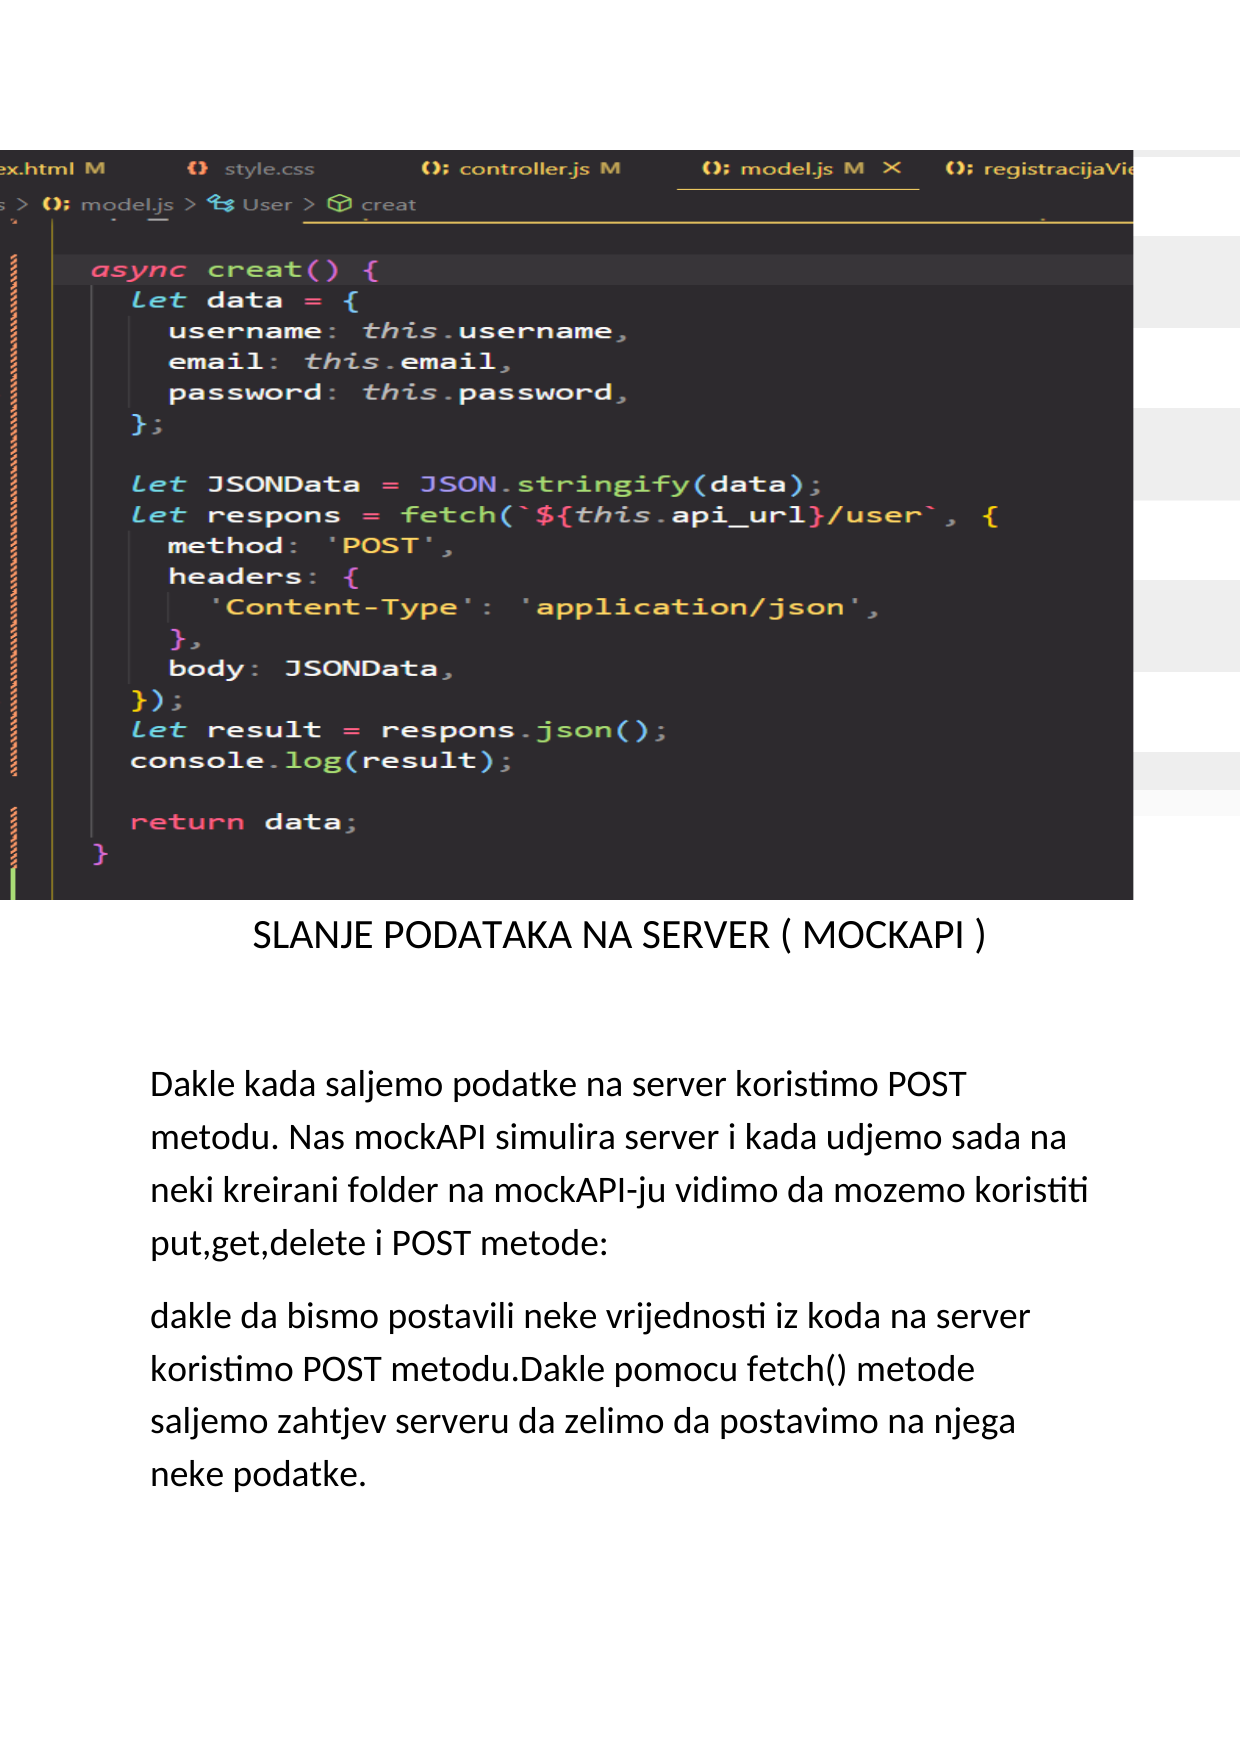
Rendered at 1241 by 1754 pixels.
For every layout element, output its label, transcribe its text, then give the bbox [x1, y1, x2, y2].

text SLANJE PODATAKA NA SERVER ( MOCKAPI ) [150, 900, 1090, 958]
text Dakle kada saljemo podatke na server koristimo POST metodu. Nas mockAPI simulira server i kada udjemo sada na neki kreirani folder na mockAPI-ju vidimo da mozemo koristiti put,get,delete i POST metode: [150, 1060, 1090, 1264]
picture [0, 150, 1240, 900]
text dakle da bismo postavili neke vrijednosti iz koda na server koristimo POST metodu.Dakle pomocu fetch() metode saljemo zahtjev serveru da zelimo da postavimo na njega neke podatke. [150, 1292, 1090, 1496]
